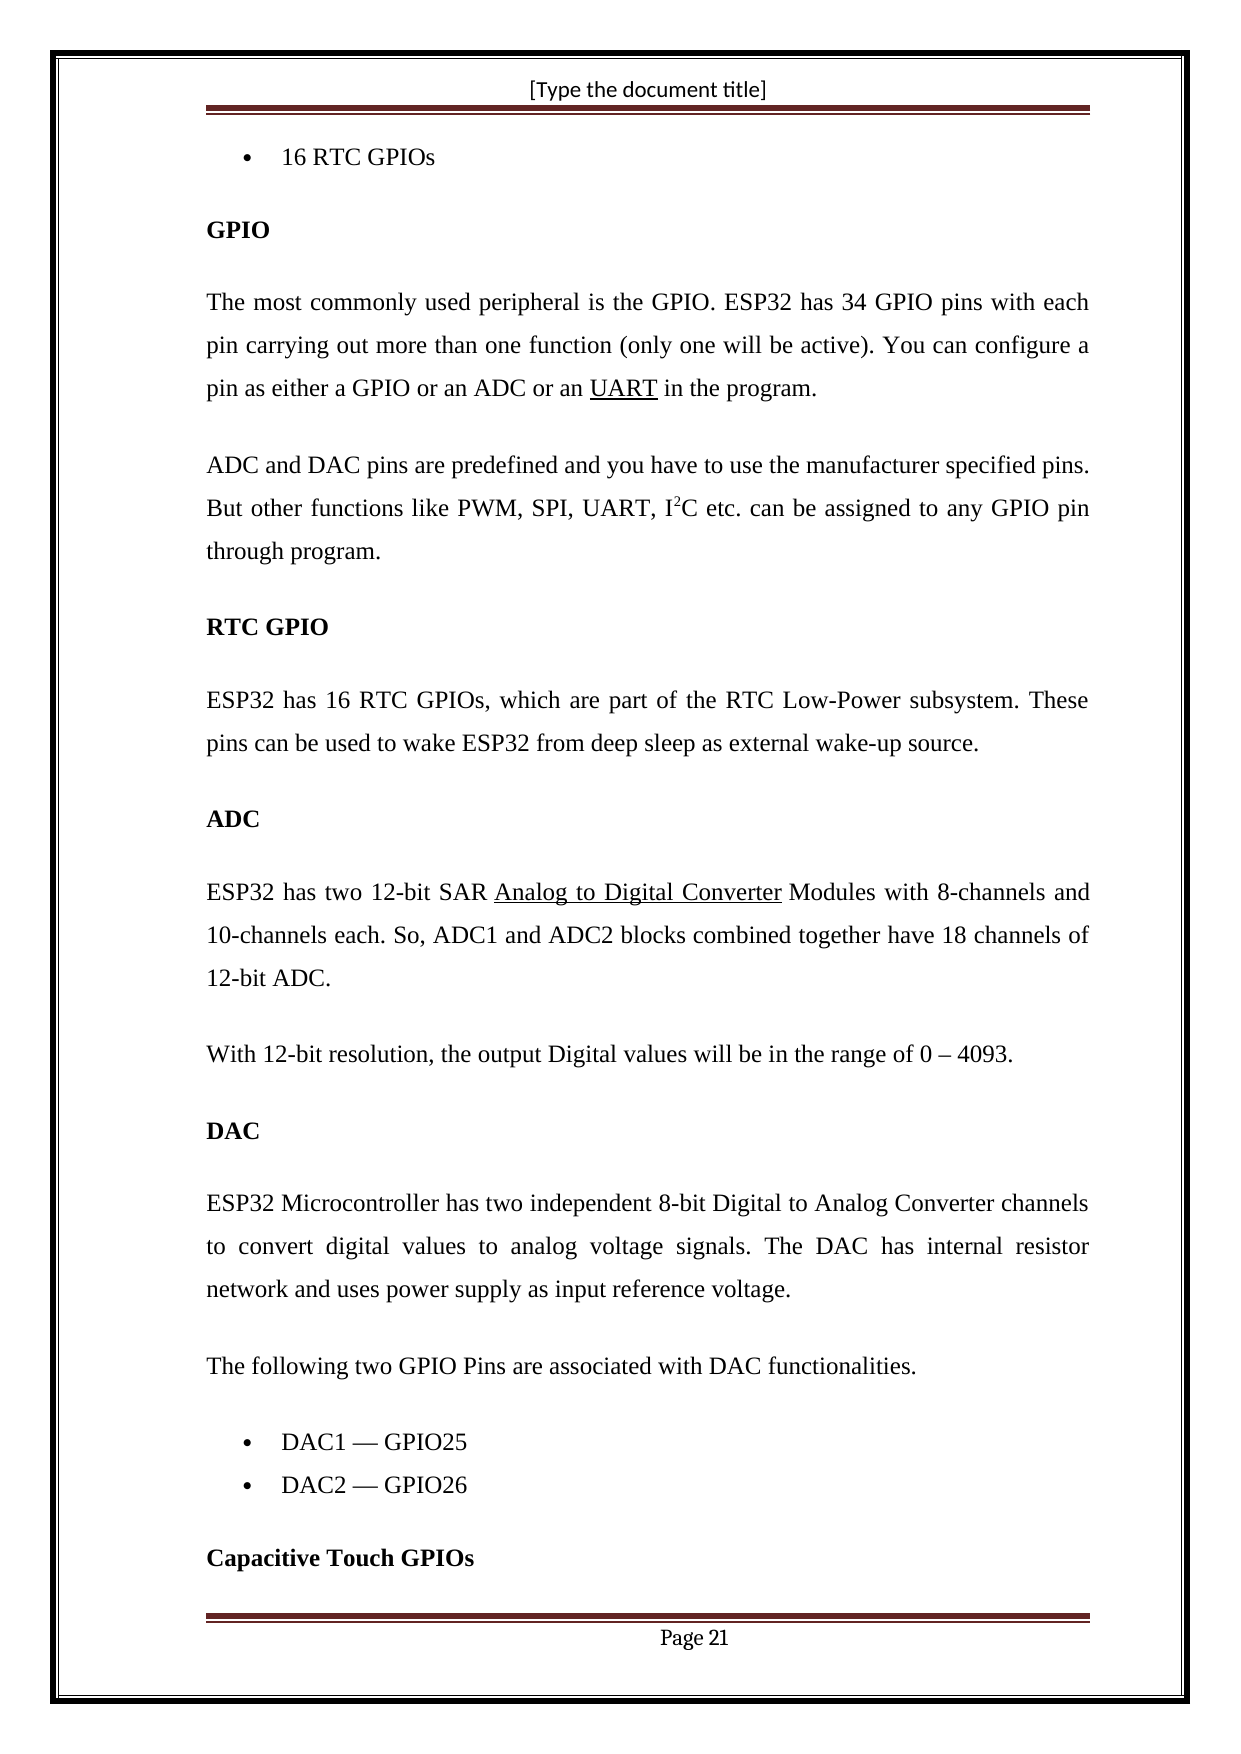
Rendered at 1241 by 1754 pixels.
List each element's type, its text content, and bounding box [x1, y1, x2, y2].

list 16 RTC GPIOs [244, 142, 1090, 171]
text GPIO [206, 215, 1090, 243]
text ESP32 has 16 RTC GPIOs, which are part of the RTC Low-Power subsystem. These pins can be used to wake ESP32 from deep sleep as external wake-up source. [206, 685, 1090, 757]
text With 12-bit resolution, the output Digital values will be in the range of 0 – 4093. [206, 1039, 1090, 1068]
text The most commonly used peripheral is the GPIO. ESP32 has 34 GPIO pins with each pin carrying out more than one function (only one will be active). You can configure a pin as either a GPIO or an ADC or an UART in the program. [206, 287, 1090, 402]
text ESP32 Microcontroller has two independent 8-bit Digital to Analog Converter channels to convert digital values to analog voltage signals. The DAC has internal resistor network and uses power supply as input reference voltage. [206, 1188, 1090, 1303]
text ADC [206, 804, 1090, 833]
text Capacitive Touch GPIOs [206, 1543, 1090, 1571]
text ESP32 has two 12-bit SAR Analog to Digital Converter Modules with 8-channels and 10-channels each. So, ADC1 and ADC2 blocks combined together have 18 channels of 12-bit ADC. [206, 877, 1090, 992]
list DAC1 — GPIO25 [244, 1427, 1090, 1456]
text ADC and DAC pins are predefined and you have to use the manufacturer specified pins. But other functions like PWM, SPI, UART, I2C etc. can be assigned to any GPIO pin through program. [206, 450, 1090, 565]
text RTC GPIO [206, 612, 1090, 641]
text DAC [206, 1116, 1090, 1144]
text The following two GPIO Pins are associated with DAC functionalities. [206, 1351, 1090, 1379]
list DAC2 — GPIO26 [244, 1470, 1090, 1499]
